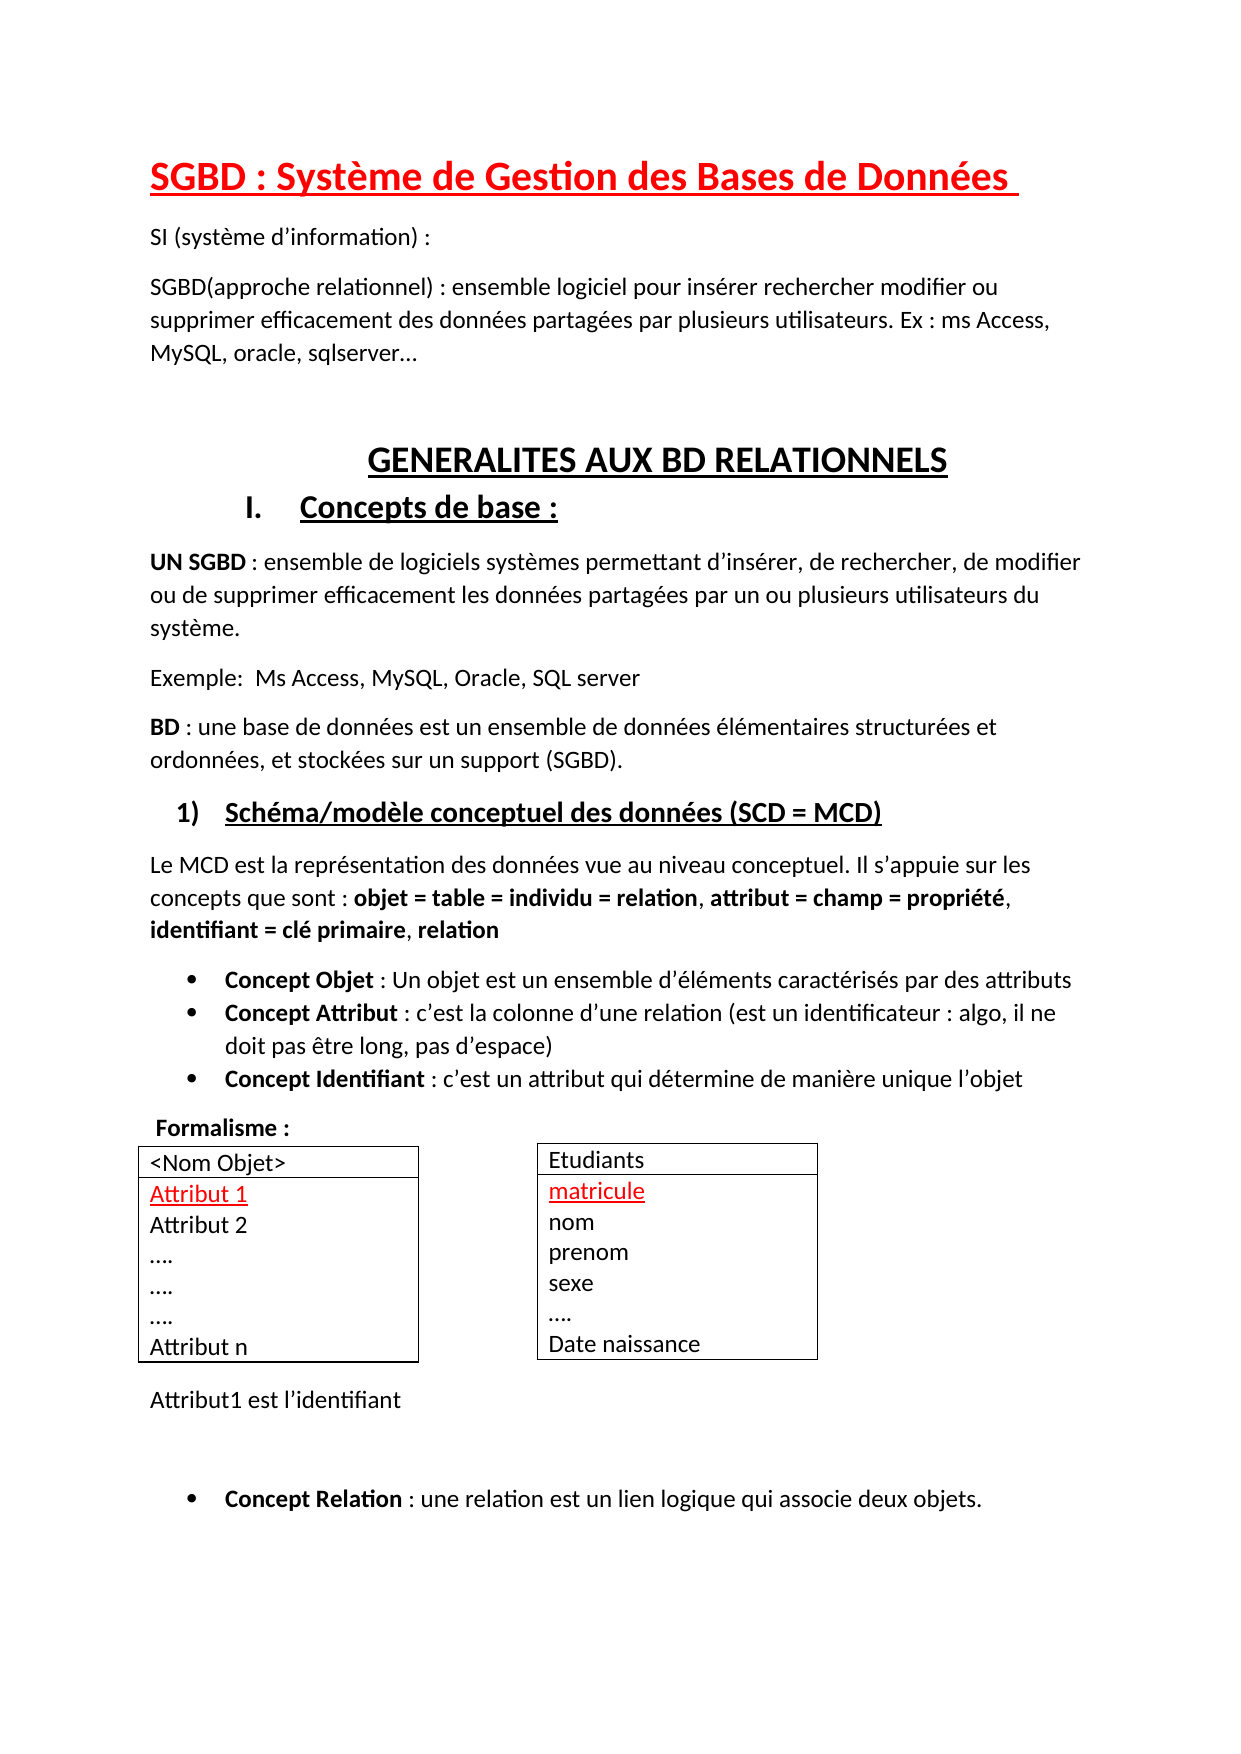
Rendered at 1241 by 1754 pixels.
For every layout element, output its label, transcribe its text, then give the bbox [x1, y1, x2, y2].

list Schéma/modèle conceptuel des données (SCD = MCD) [187, 794, 1090, 829]
list Concept Relation : une relation est un lien logique qui associe deux objets. [187, 1483, 1090, 1513]
table_header Etudiants [538, 1144, 817, 1174]
text Formalisme : [150, 1113, 1090, 1143]
list Concept Identifiant : c’est un attribut qui détermine de manière unique l’objet [187, 1063, 1090, 1093]
table_cell Attribut 1 Attribut 2 …. …. …. Attribut n [139, 1178, 418, 1361]
text Attribut1 est l’identifiant [150, 1228, 1090, 1414]
text SGBD(approche relationnel) : ensemble logiciel pour insérer rechercher modifier ou supprimer efficacement des données partagées par plusieurs utilisateurs. Ex : ms Access, MySQL, oracle, sqlserver… [150, 271, 1090, 367]
text BD : une base de données est un ensemble de données élémentaires structurées et ordonnées, et stockées sur un support (SGBD). [150, 711, 1090, 775]
table_cell matricule nom prenom sexe …. Date naissance [538, 1175, 817, 1358]
text Le MCD est la représentation des données vue au niveau conceptuel. Il s’appuie sur les concepts que sont : objet = table = individu = relation, attribut = champ = propriété, identifiant = clé primaire, relation [150, 849, 1090, 945]
list GENERALITES AUX BD RELATIONNELS [225, 436, 1090, 482]
text SGBD : Système de Gestion des Bases de Données [150, 150, 1090, 201]
text SI (système d’information) : [150, 222, 1090, 252]
text Exemple: Ms Access, MySQL, Oracle, SQL server [150, 662, 1090, 692]
list Concepts de base : [262, 486, 1090, 526]
text UN SGBD : ensemble de logiciels systèmes permettant d’insérer, de rechercher, de modifier ou de supprimer efficacement les données partagées par un ou plusieurs utilisateurs du système. [150, 546, 1090, 643]
table_header <Nom Objet> [139, 1147, 418, 1177]
list Concept Objet : Un objet est un ensemble d’éléments caractérisés par des attributs [187, 964, 1090, 995]
list Concept Attribut : c’est la colonne d’une relation (est un identificateur : algo, il ne doit pas être long, pas d’espace) [187, 997, 1090, 1061]
